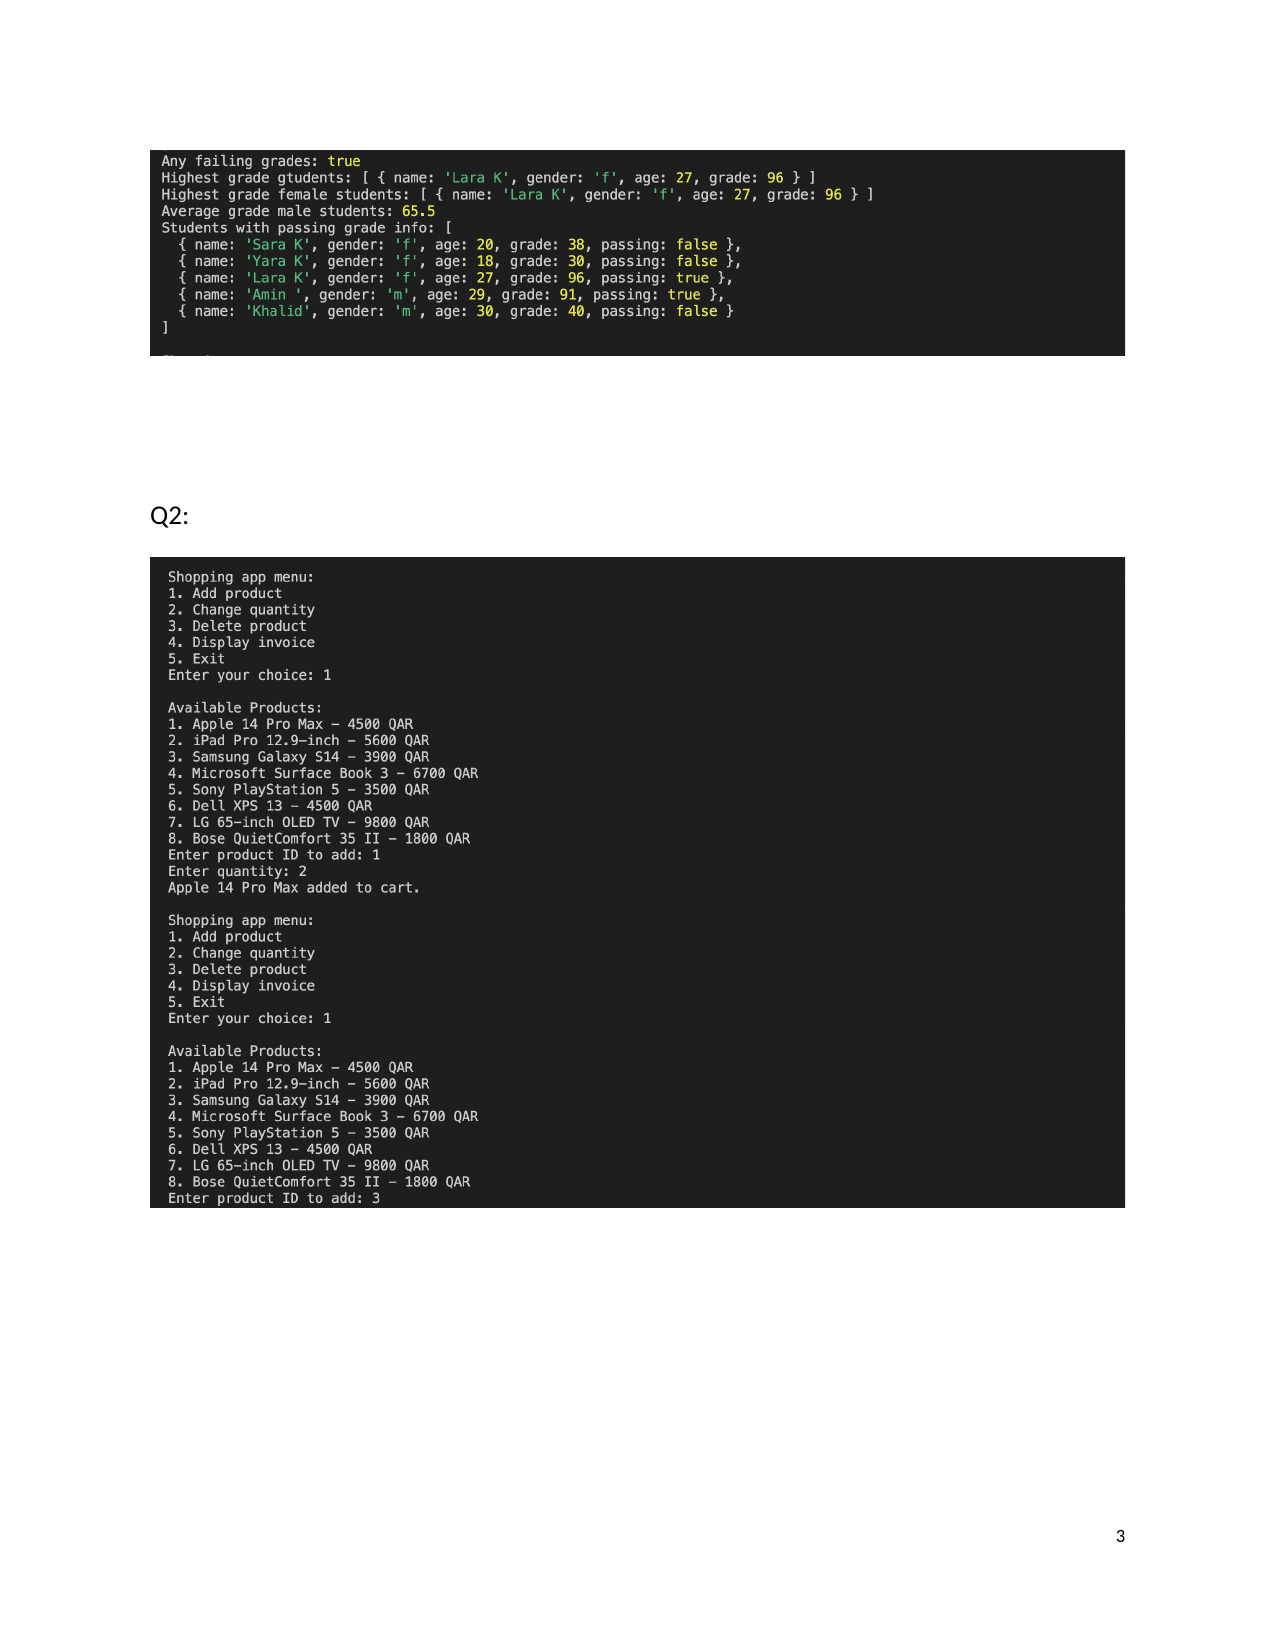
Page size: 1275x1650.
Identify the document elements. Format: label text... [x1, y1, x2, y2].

picture [150, 557, 1125, 1208]
text Q2: [150, 498, 1125, 531]
picture [150, 150, 1125, 356]
